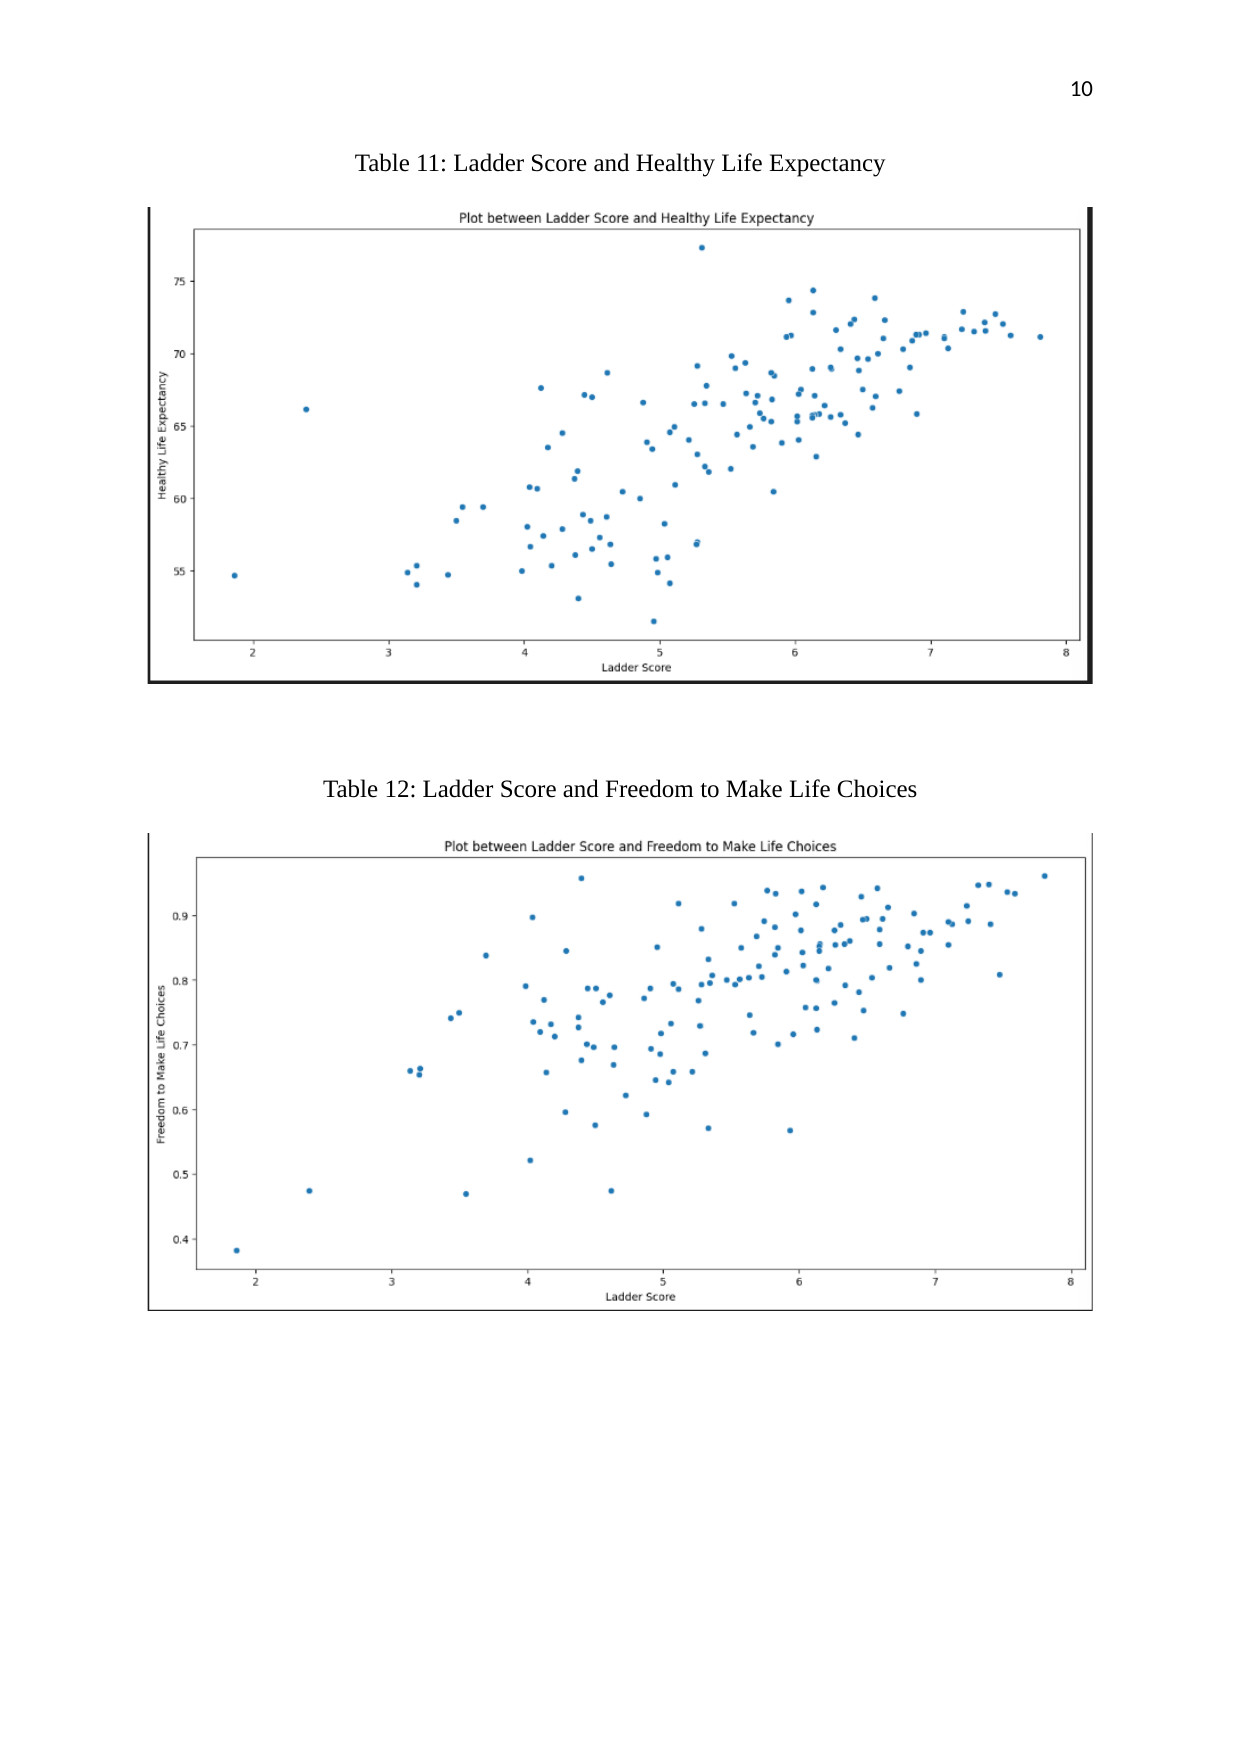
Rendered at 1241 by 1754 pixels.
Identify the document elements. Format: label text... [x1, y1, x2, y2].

picture [147, 833, 1093, 1311]
text Table 12: Ladder Score and Freedom to Make Life Choices [148, 774, 1093, 802]
text Table 11: Ladder Score and Healthy Life Expectancy [148, 148, 1093, 176]
picture [147, 207, 1093, 684]
